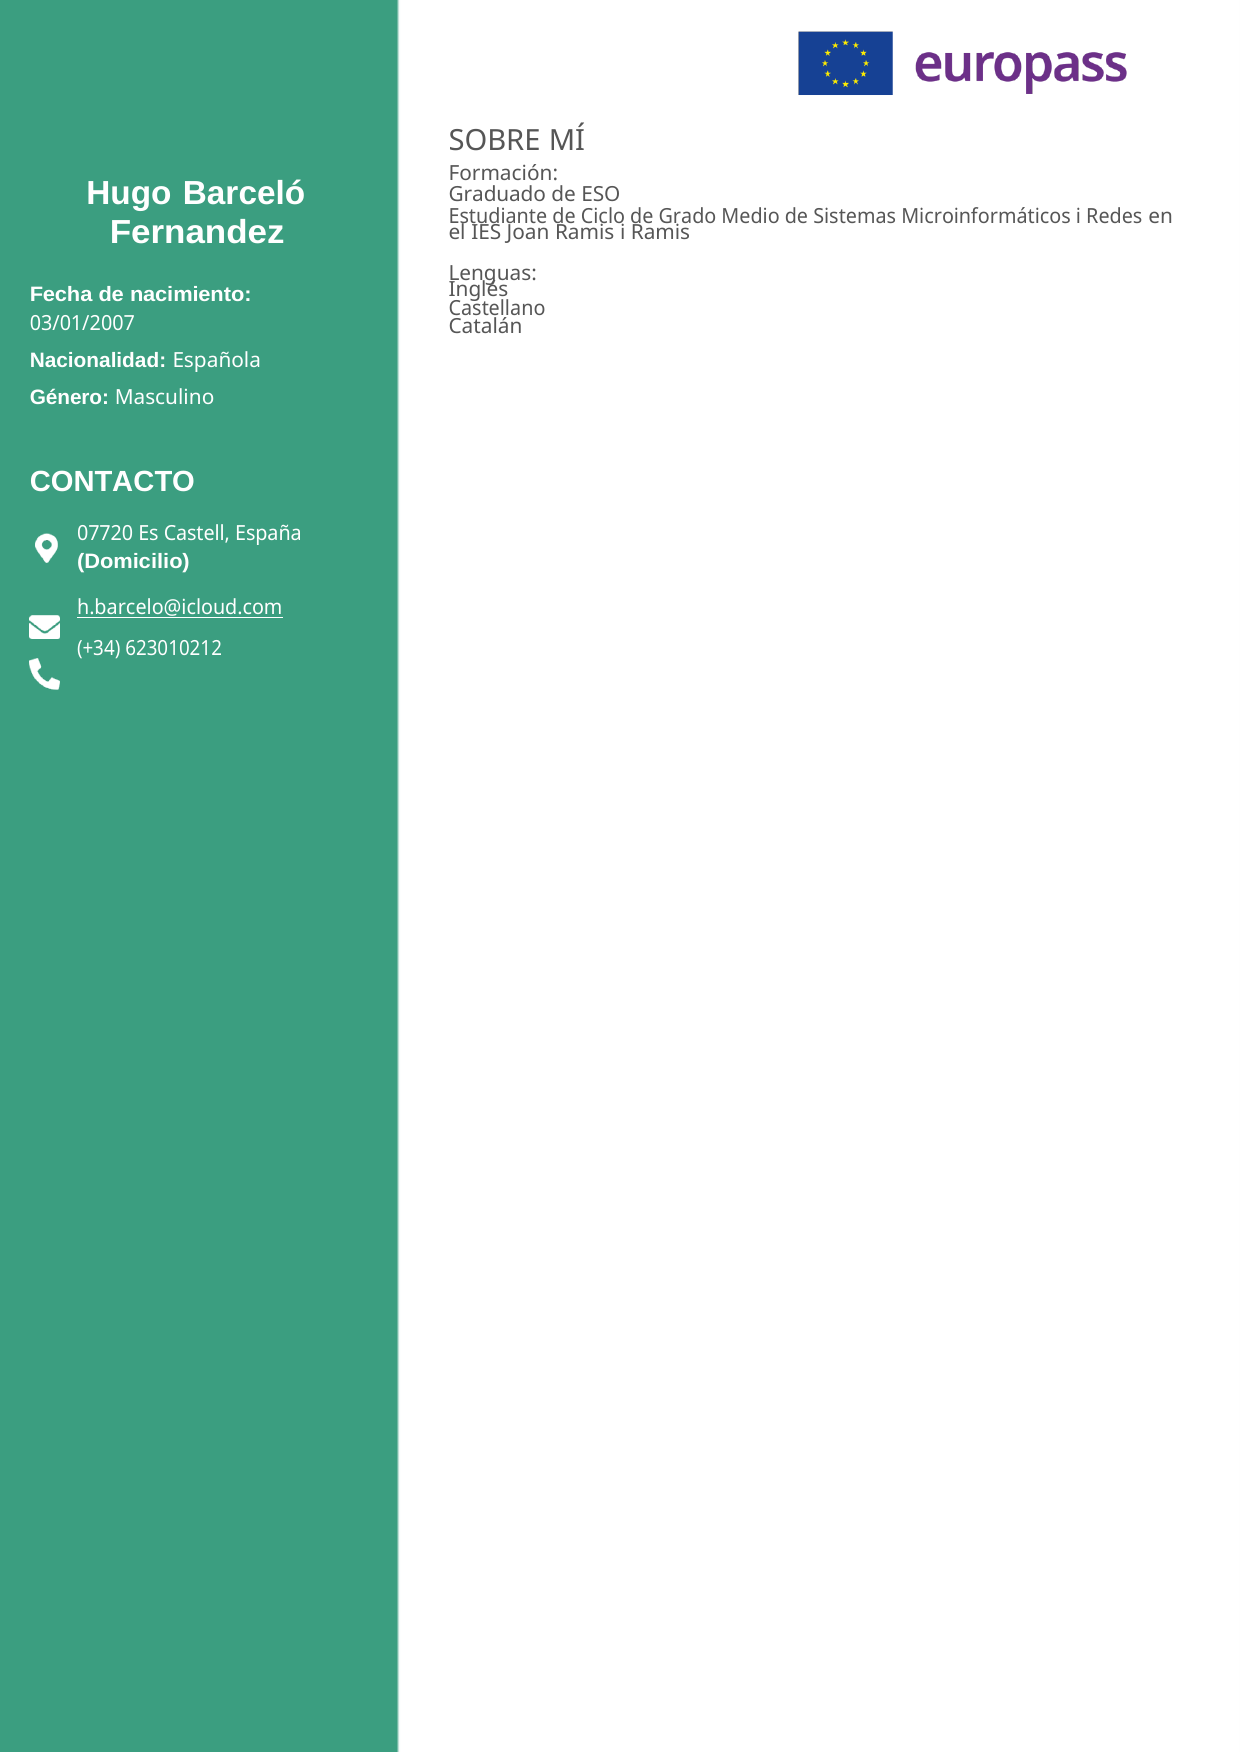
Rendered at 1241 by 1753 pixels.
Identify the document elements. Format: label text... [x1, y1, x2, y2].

text Género: Masculino [29, 382, 317, 410]
subtitle (Domicilio) [77, 549, 317, 573]
text Formación: [448, 160, 1184, 185]
title Hugo Barceló Fernandez [86, 173, 307, 251]
subtitle Fecha de nacimiento: [29, 283, 317, 306]
text Graduado de ESO [448, 185, 1184, 206]
text SOBRE MÍ [448, 116, 1184, 160]
picture [0, 0, 1240, 1752]
text CONTACTO [29, 464, 317, 497]
text 07720 Es Castell, España [77, 518, 317, 546]
text Nacionalidad: Española [29, 345, 317, 373]
text h.barcelo@icloud.com (+34) 623010212 [77, 592, 307, 662]
text 03/01/2007 [29, 306, 317, 336]
text Estudiante de Ciclo de Grado Medio de Sistemas Microinformáticos i Redes en el IES Joan Ramis i Ramis [448, 208, 1184, 245]
text Lenguas: Inglés Castellano Catalán [448, 266, 551, 340]
